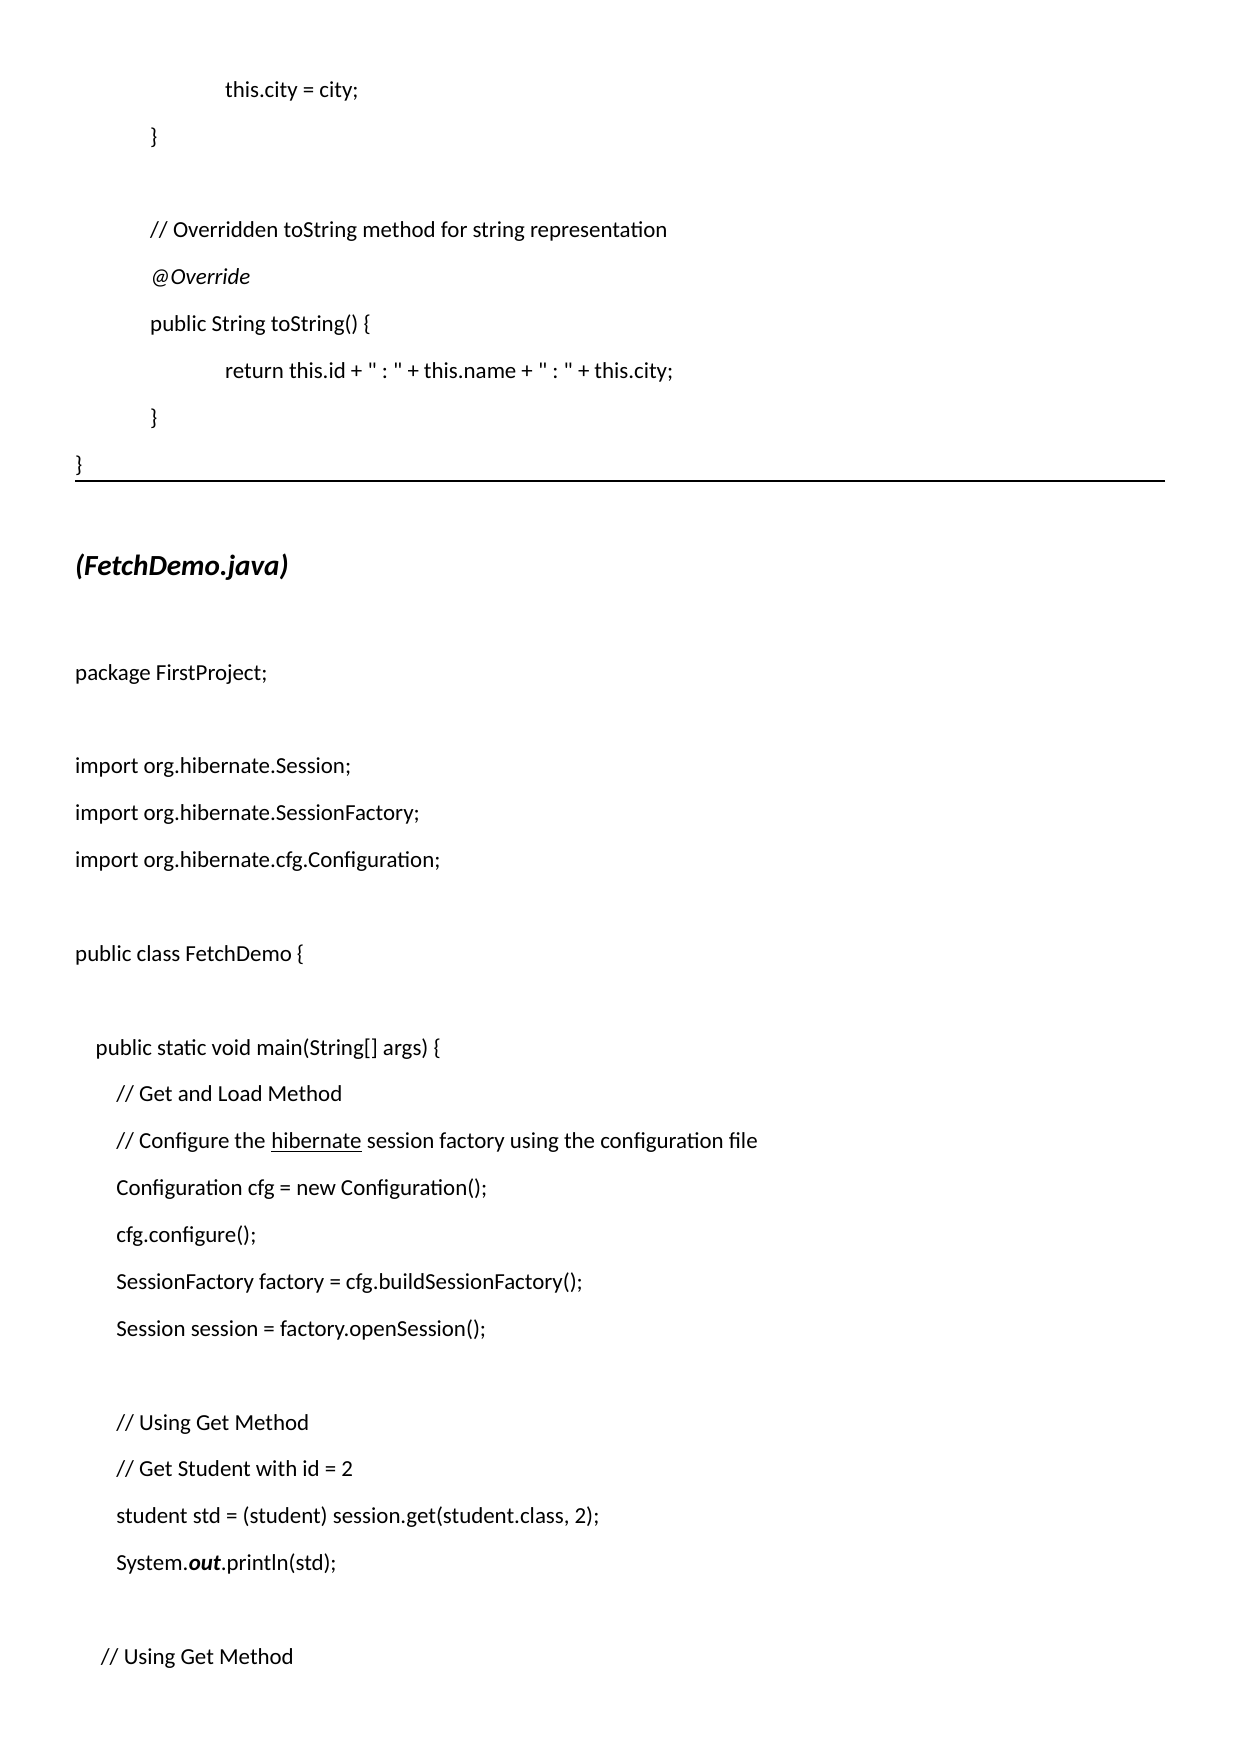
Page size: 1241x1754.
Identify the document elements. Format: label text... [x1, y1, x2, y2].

text public class FetchDemo { [75, 939, 1165, 967]
text import org.hibernate.Session; [75, 751, 1165, 779]
text } [75, 450, 1165, 480]
text student std = (student) session.get(student.class, 2); [75, 1501, 1165, 1529]
text import org.hibernate.SessionFactory; [75, 798, 1165, 826]
text @Override [75, 262, 1165, 291]
text package FirstProject; [75, 658, 1165, 686]
text import org.hibernate.cfg.Configuration; [75, 845, 1165, 873]
text System.out.println(std); [75, 1548, 1165, 1576]
text // Overridden toString method for string representation [75, 216, 1165, 244]
text // Configure the hibernate session factory using the configuration file [75, 1126, 1165, 1154]
text Session session = factory.openSession(); [75, 1314, 1165, 1342]
text } [75, 122, 1165, 150]
text cfg.configure(); [75, 1220, 1165, 1248]
text this.city = city; [75, 75, 1165, 103]
text } [75, 403, 1165, 431]
text // Using Get Method [75, 1642, 1165, 1670]
text return this.id + " : " + this.name + " : " + this.city; [75, 356, 1165, 384]
text // Using Get Method [75, 1408, 1165, 1436]
text Configuration cfg = new Configuration(); [75, 1173, 1165, 1201]
text SessionFactory factory = cfg.buildSessionFactory(); [75, 1267, 1165, 1295]
text (FetchDemo.java) [75, 547, 1165, 583]
text // Get Student with id = 2 [75, 1454, 1165, 1482]
text public String toString() { [75, 309, 1165, 337]
text public static void main(String[] args) { [75, 1033, 1165, 1061]
text // Get and Load Method [75, 1079, 1165, 1107]
